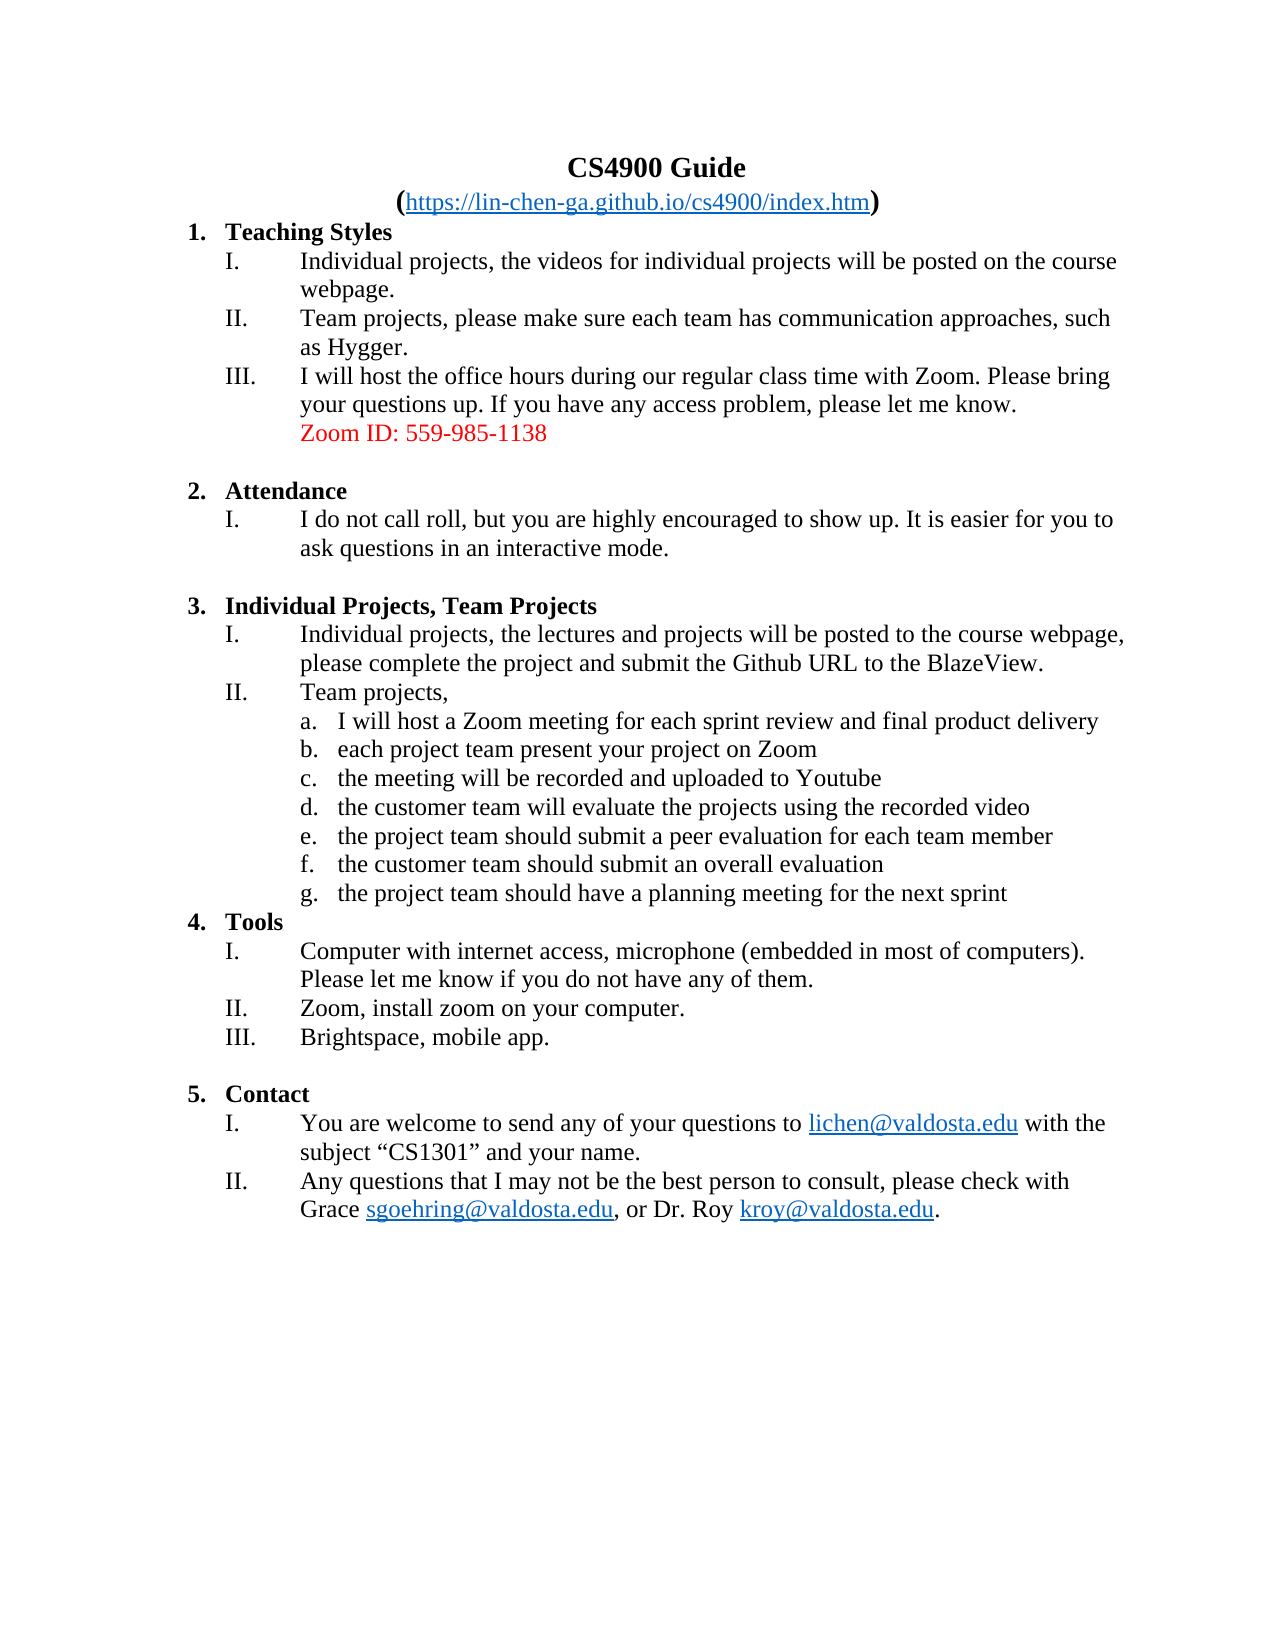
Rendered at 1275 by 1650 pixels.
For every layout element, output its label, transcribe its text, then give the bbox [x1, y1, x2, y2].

list Attendance [187, 476, 1125, 504]
list You are welcome to send any of your questions to lichen@valdosta.edu with the subject “CS1301” and your name. [225, 1108, 1125, 1166]
list Tools [187, 907, 1125, 936]
list Teaching Styles [187, 217, 1125, 246]
list I will host the office hours during our regular class time with Zoom. Please bring your questions up. If you have any access problem, please let me know. [225, 361, 1125, 418]
list Team projects, please make sure each team has communication approaches, such as Hygger. [225, 303, 1125, 361]
list Contact [187, 1079, 1125, 1108]
list Any questions that I may not be the best person to consult, please check with Grace sgoehring@valdosta.edu, or Dr. Roy kroy@valdosta.edu. [225, 1166, 1125, 1223]
list the meeting will be recorded and uploaded to Youtube [300, 763, 1125, 792]
text (https://lin-chen-ga.github.io/cs4900/index.htm) [150, 183, 1125, 217]
list Brightspace, mobile app. [225, 1022, 1125, 1051]
list the customer team should submit an overall evaluation [300, 849, 1125, 878]
list Individual projects, the lectures and projects will be posted to the course webpage, please complete the project and submit the Github URL to the BlazeView. [225, 619, 1125, 677]
list Zoom, install zoom on your computer. [225, 993, 1125, 1022]
list Zoom ID: 559-985-1138 [300, 418, 1125, 447]
list each project team present your project on Zoom [300, 734, 1125, 763]
list the customer team will evaluate the projects using the recorded video [300, 792, 1125, 821]
list Computer with internet access, microphone (embedded in most of computers). Please let me know if you do not have any of them. [225, 936, 1125, 993]
list Individual Projects, Team Projects [187, 591, 1125, 619]
text CS4900 Guide [187, 150, 1125, 183]
list the project team should have a planning meeting for the next sprint [300, 878, 1125, 907]
list I will host a Zoom meeting for each sprint review and final product delivery [300, 706, 1125, 734]
list Team projects, [225, 677, 1125, 706]
list Individual projects, the videos for individual projects will be posted on the course webpage. [225, 246, 1125, 303]
list the project team should submit a peer evaluation for each team member [300, 821, 1125, 849]
list I do not call roll, but you are highly encouraged to show up. It is easier for you to ask questions in an interactive mode. [225, 504, 1125, 562]
